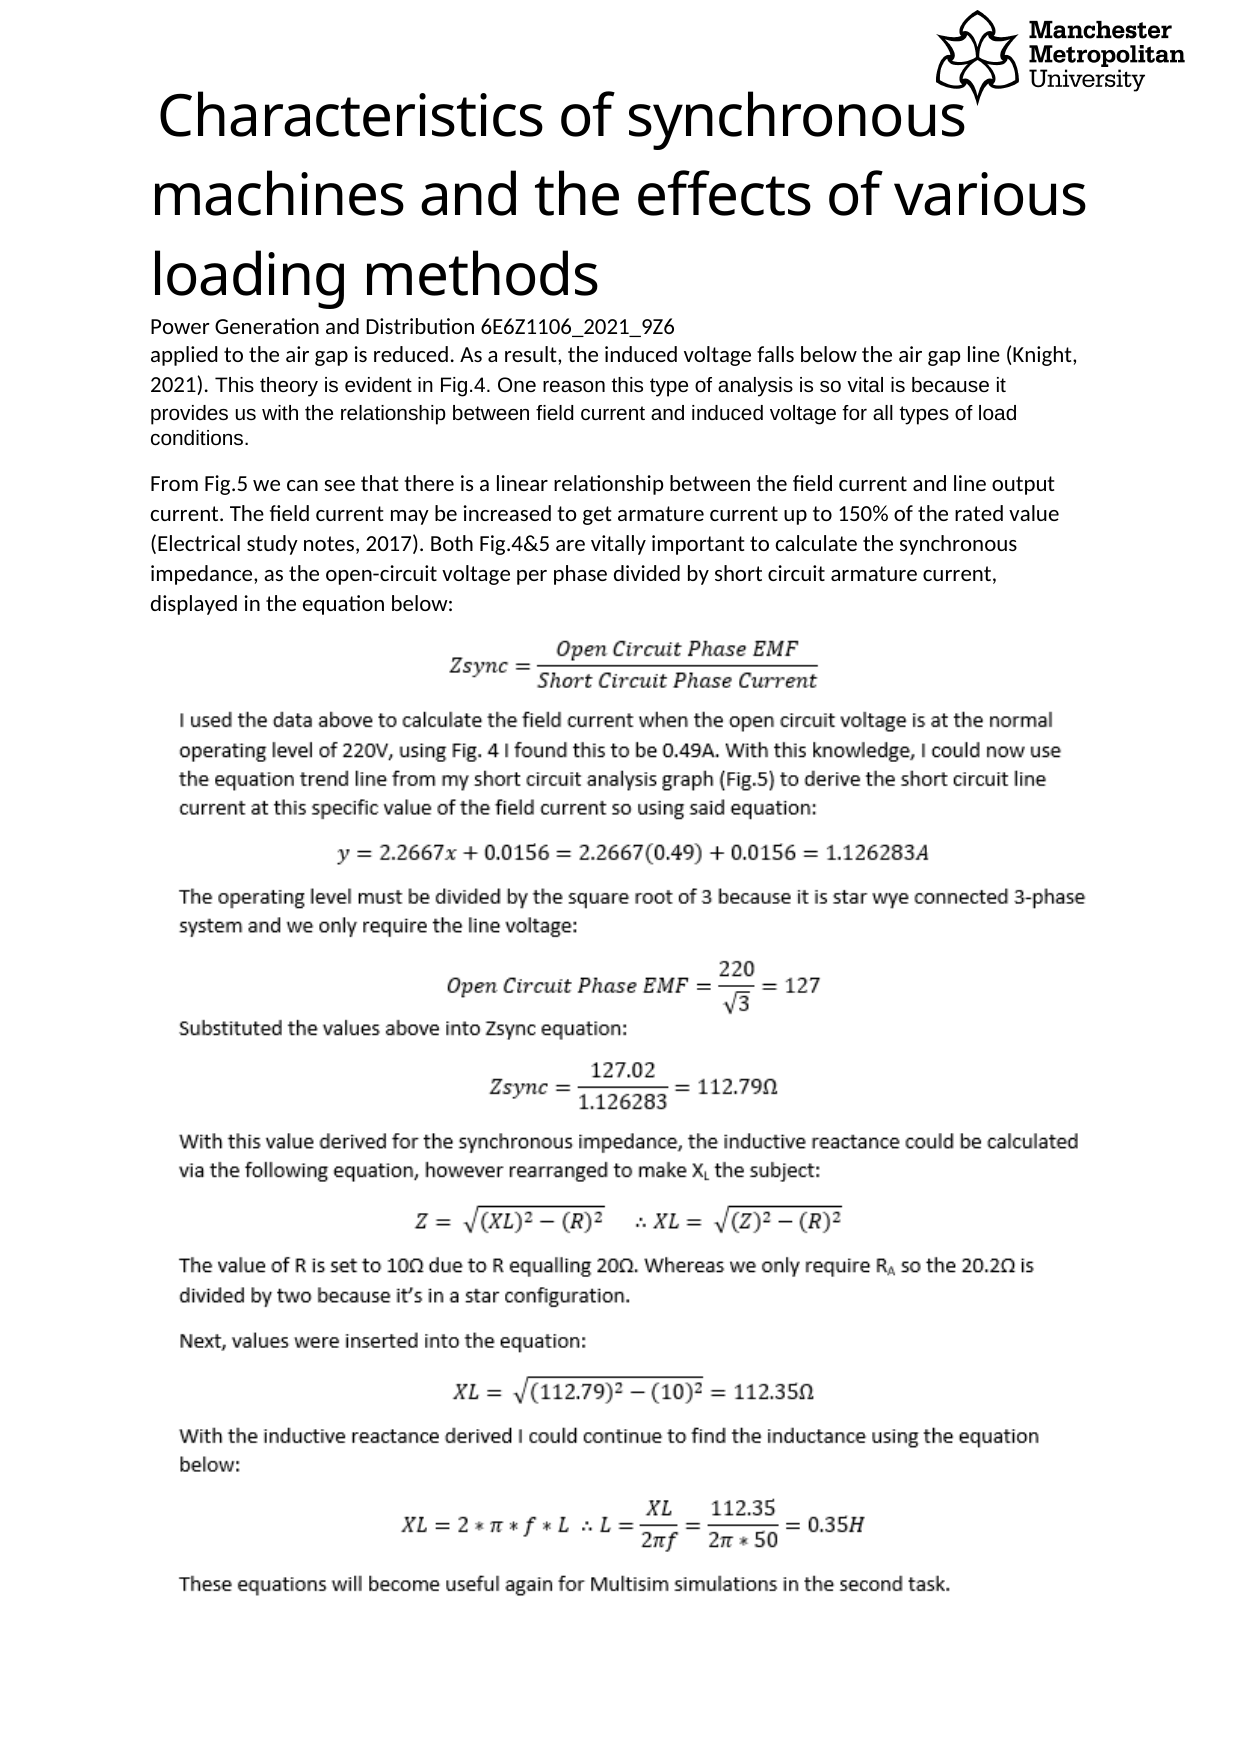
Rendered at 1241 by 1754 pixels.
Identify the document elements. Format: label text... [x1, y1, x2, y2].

text From Fig.5 we can see that there is a linear relationship between the field current and line output current. The field current may be increased to get armature current up to 150% of the rated value (Electrical study notes, 2017). Both Fig.4&5 are vitally important to calculate the synchronous impedance, as the open-circuit voltage per phase divided by short circuit armature current, displayed in the equation below: [150, 469, 1090, 617]
picture [140, 623, 1164, 1638]
picture [936, 10, 1185, 106]
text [150, 340, 1090, 450]
